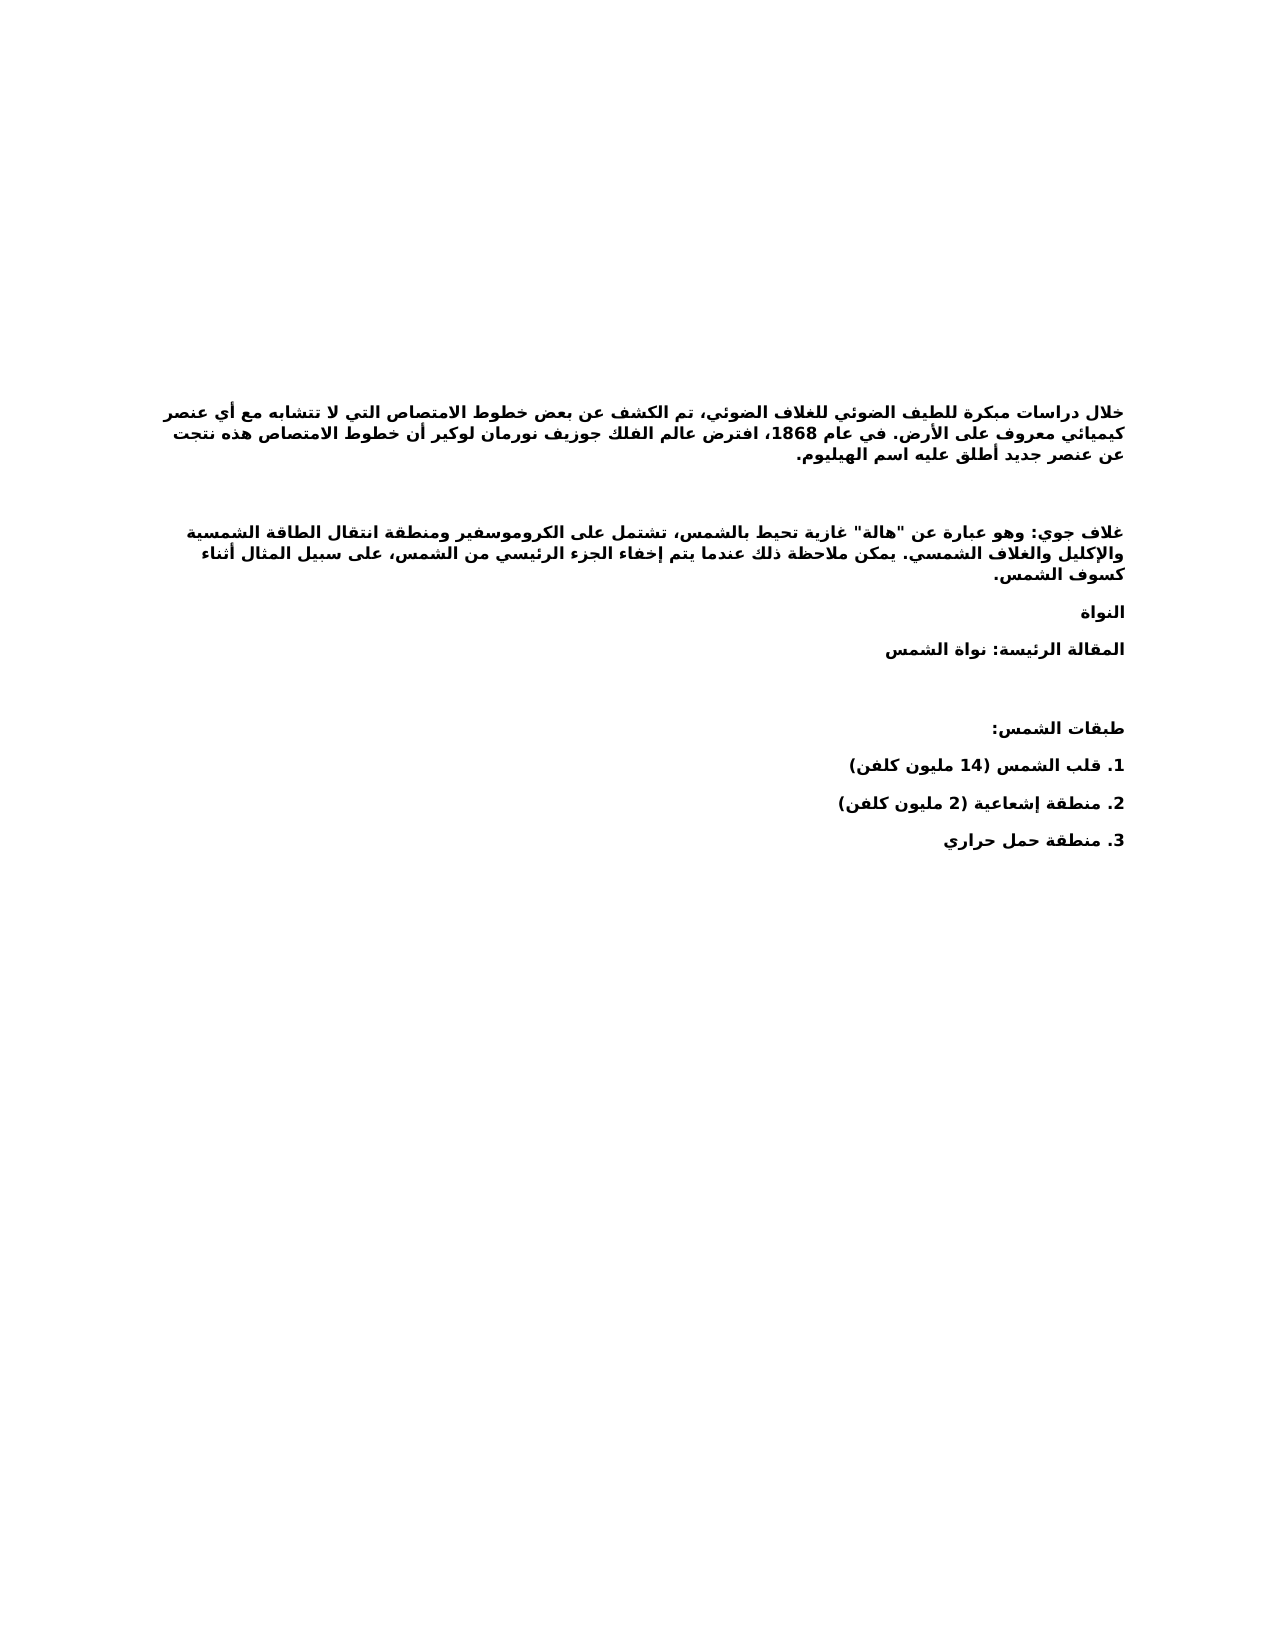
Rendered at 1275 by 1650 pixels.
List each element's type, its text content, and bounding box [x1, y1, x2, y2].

text 2. منطقة إشعاعية (2 مليون كلفن) [150, 794, 1125, 813]
text المقالة الرئيسة: نواة الشمس [150, 640, 1125, 659]
text خلال دراسات مبكرة للطيف الضوئي للغلاف الضوئي، تم الكشف عن بعض خطوط الامتصاص التي لا تتشابه مع أي عنصر كيميائي معروف على الأرض. في عام 1868، افترض عالم الفلك جوزيف نورمان لوكير أن خطوط الامتصاص هذه نتجت عن عنصر جديد أطلق عليه اسم الهيليوم. [150, 403, 1125, 464]
text طبقات الشمس: [150, 719, 1125, 738]
text 1. قلب الشمس (14 مليون كلفن) [150, 756, 1125, 776]
text غلاف جوي: وهو عبارة عن "هالة" غازية تحيط بالشمس، تشتمل على الكروموسفير ومنطقة انتقال الطاقة الشمسية والإكليل والغلاف الشمسي. يمكن ملاحظة ذلك عندما يتم إخفاء الجزء الرئيسي من الشمس، على سبيل المثال أثناء كسوف الشمس. [150, 523, 1125, 584]
text 3. منطقة حمل حراري [150, 831, 1125, 851]
text النواة [150, 603, 1125, 622]
